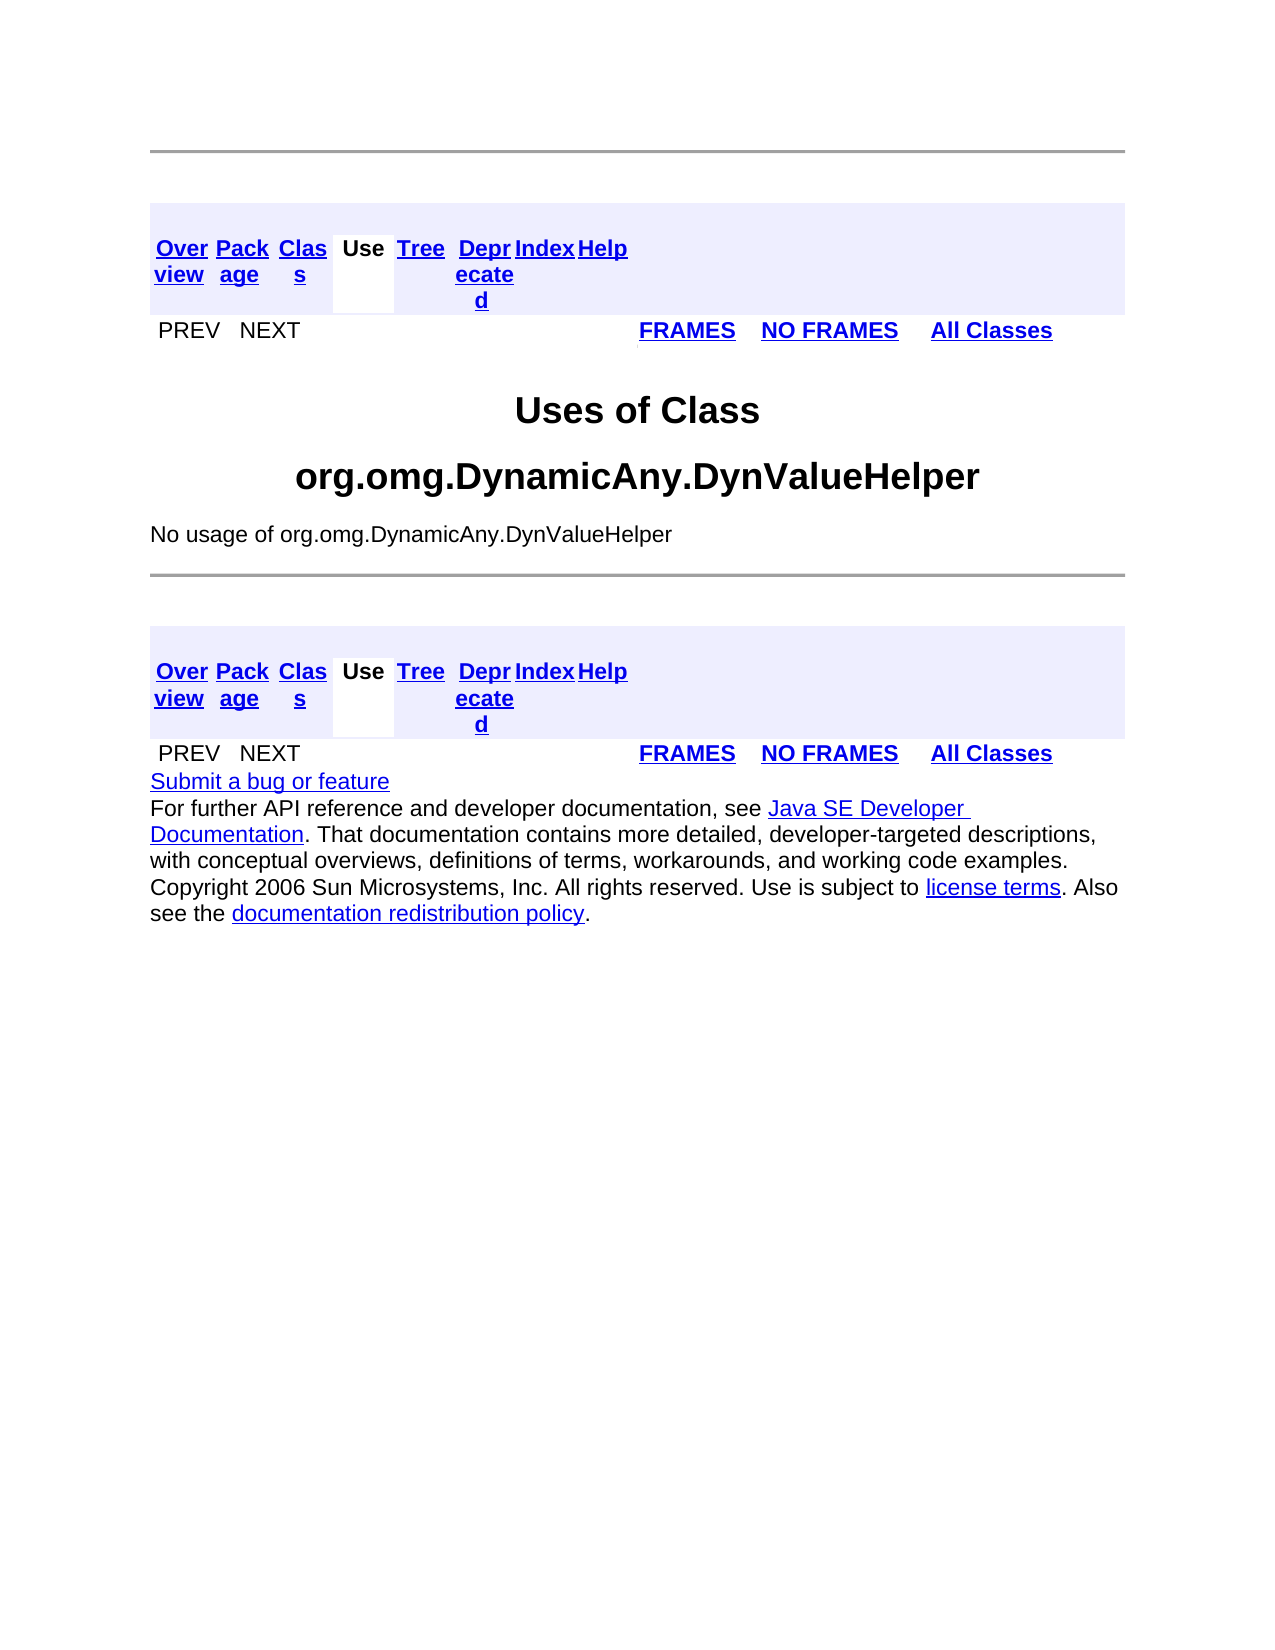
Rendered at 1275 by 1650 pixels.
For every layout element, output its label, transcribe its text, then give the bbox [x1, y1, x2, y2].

text Uses of Class [150, 388, 1125, 431]
table_header [150, 203, 1125, 315]
text No usage of org.omg.DynamicAny.DynValueHelper [150, 521, 1125, 547]
table_cell FRAMES NO FRAMES All Classes [638, 739, 1125, 768]
table_header [150, 626, 1125, 739]
table_cell PREV NEXT [150, 739, 637, 768]
text Submit a bug or feature [150, 768, 1125, 795]
table_cell FRAMES NO FRAMES All Classes [638, 315, 1125, 345]
table_cell PREV NEXT [150, 315, 637, 345]
text For further API reference and developer documentation, see Java SE Developer Documentation. That documentation contains more detailed, developer-targeted descriptions, with conceptual overviews, definitions of terms, workarounds, and working code examples. [150, 795, 1125, 874]
text org.omg.DynamicAny.DynValueHelper [150, 454, 1125, 497]
text Copyright 2006 Sun Microsystems, Inc. All rights reserved. Use is subject to license terms. Also see the documentation redistribution policy. [150, 874, 1125, 926]
